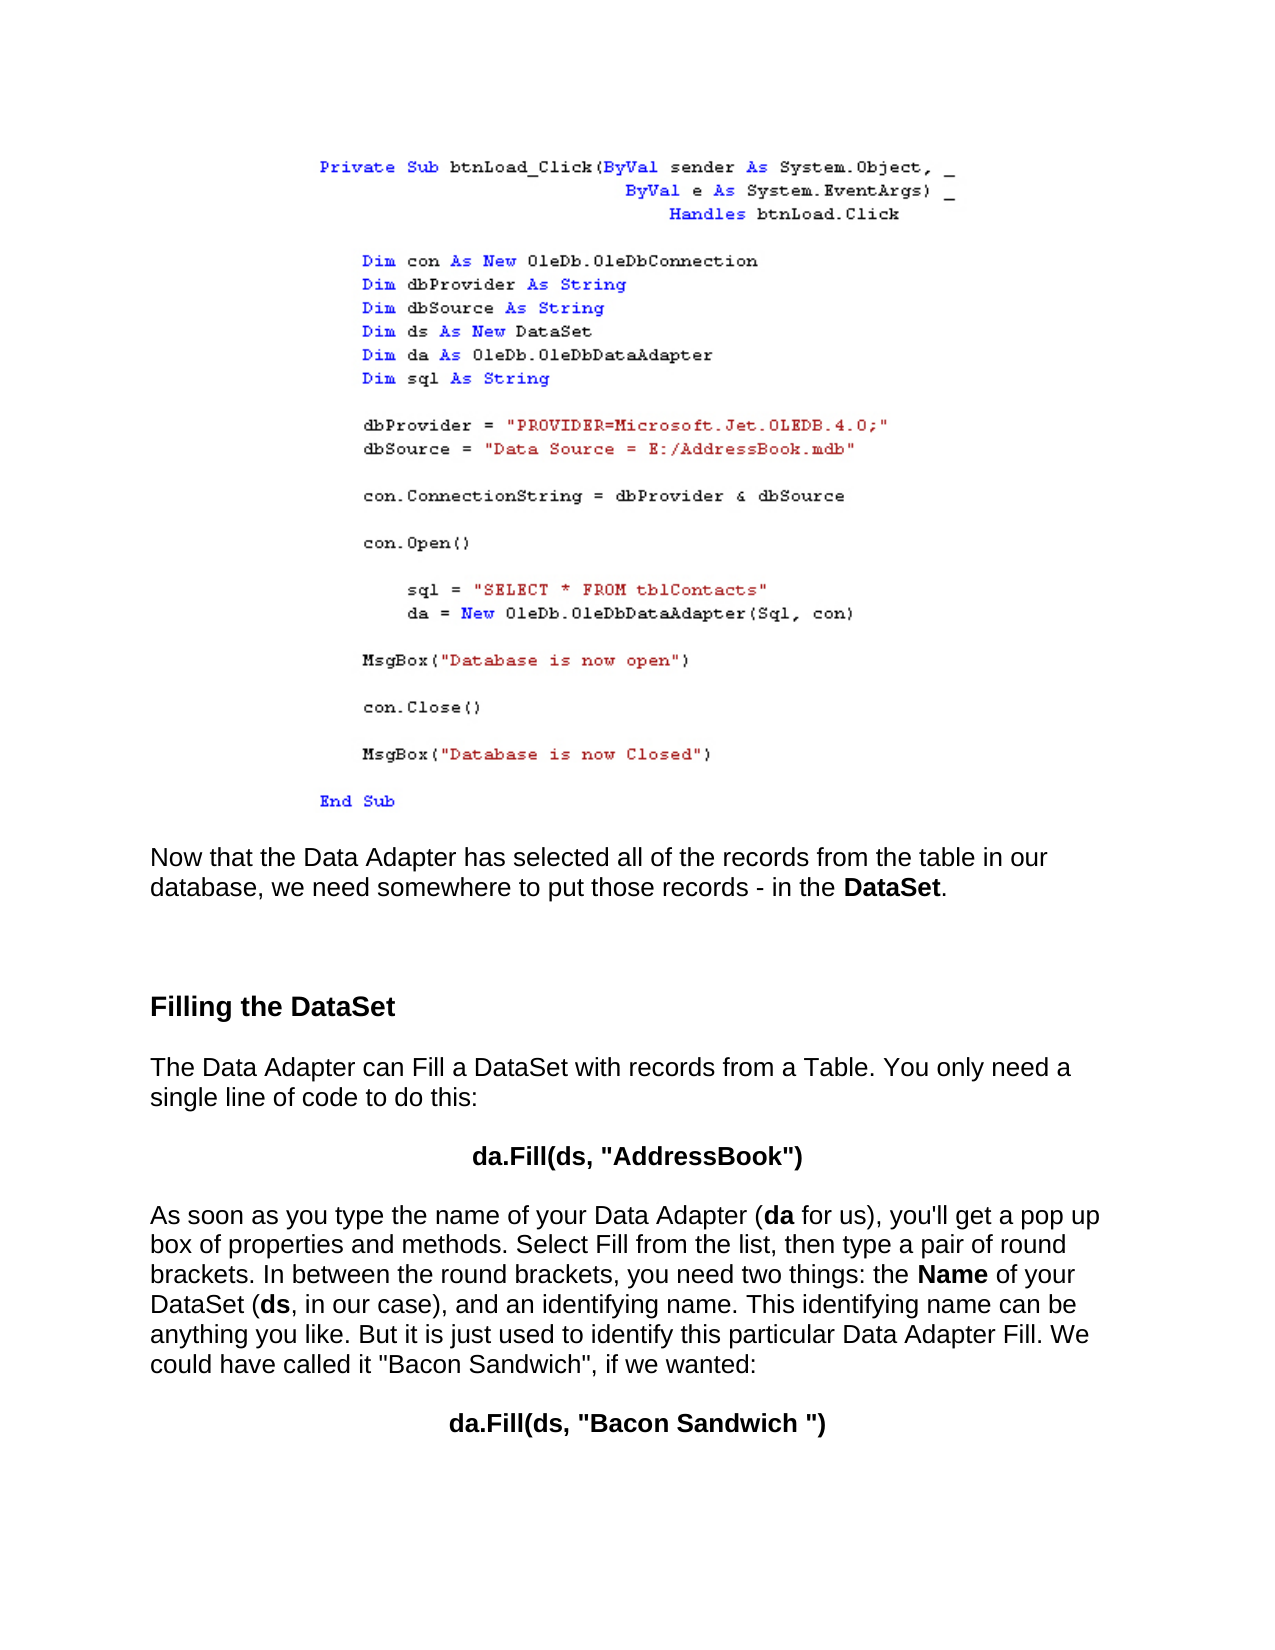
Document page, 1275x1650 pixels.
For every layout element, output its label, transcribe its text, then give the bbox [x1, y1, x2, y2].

subtitle Filling the DataSet [150, 990, 1125, 1022]
picture [302, 150, 973, 813]
text Now that the Data Adapter has selected all of the records from the table in our database, we need somewhere to put those records - in the DataSet. [150, 842, 1125, 902]
text As soon as you type the name of your Data Adapter (da for us), you'll get a pop up box of properties and methods. Select Fill from the list, then type a pair of round brackets. In between the round brackets, you need two things: the Name of your DataSet (ds, in our case), and an identifying name. This identifying name can be anything you like. But it is just used to identify this particular Data Adapter Fill. We could have called it "Bacon Sandwich", if we wanted: [150, 1200, 1125, 1379]
text da.Fill(ds, "Bacon Sandwich ") [150, 1408, 1125, 1438]
text The Data Adapter can Fill a DataSet with records from a Table. You only need a single line of code to do this: [150, 1052, 1125, 1111]
text da.Fill(ds, "AddressBook") [150, 1141, 1125, 1171]
